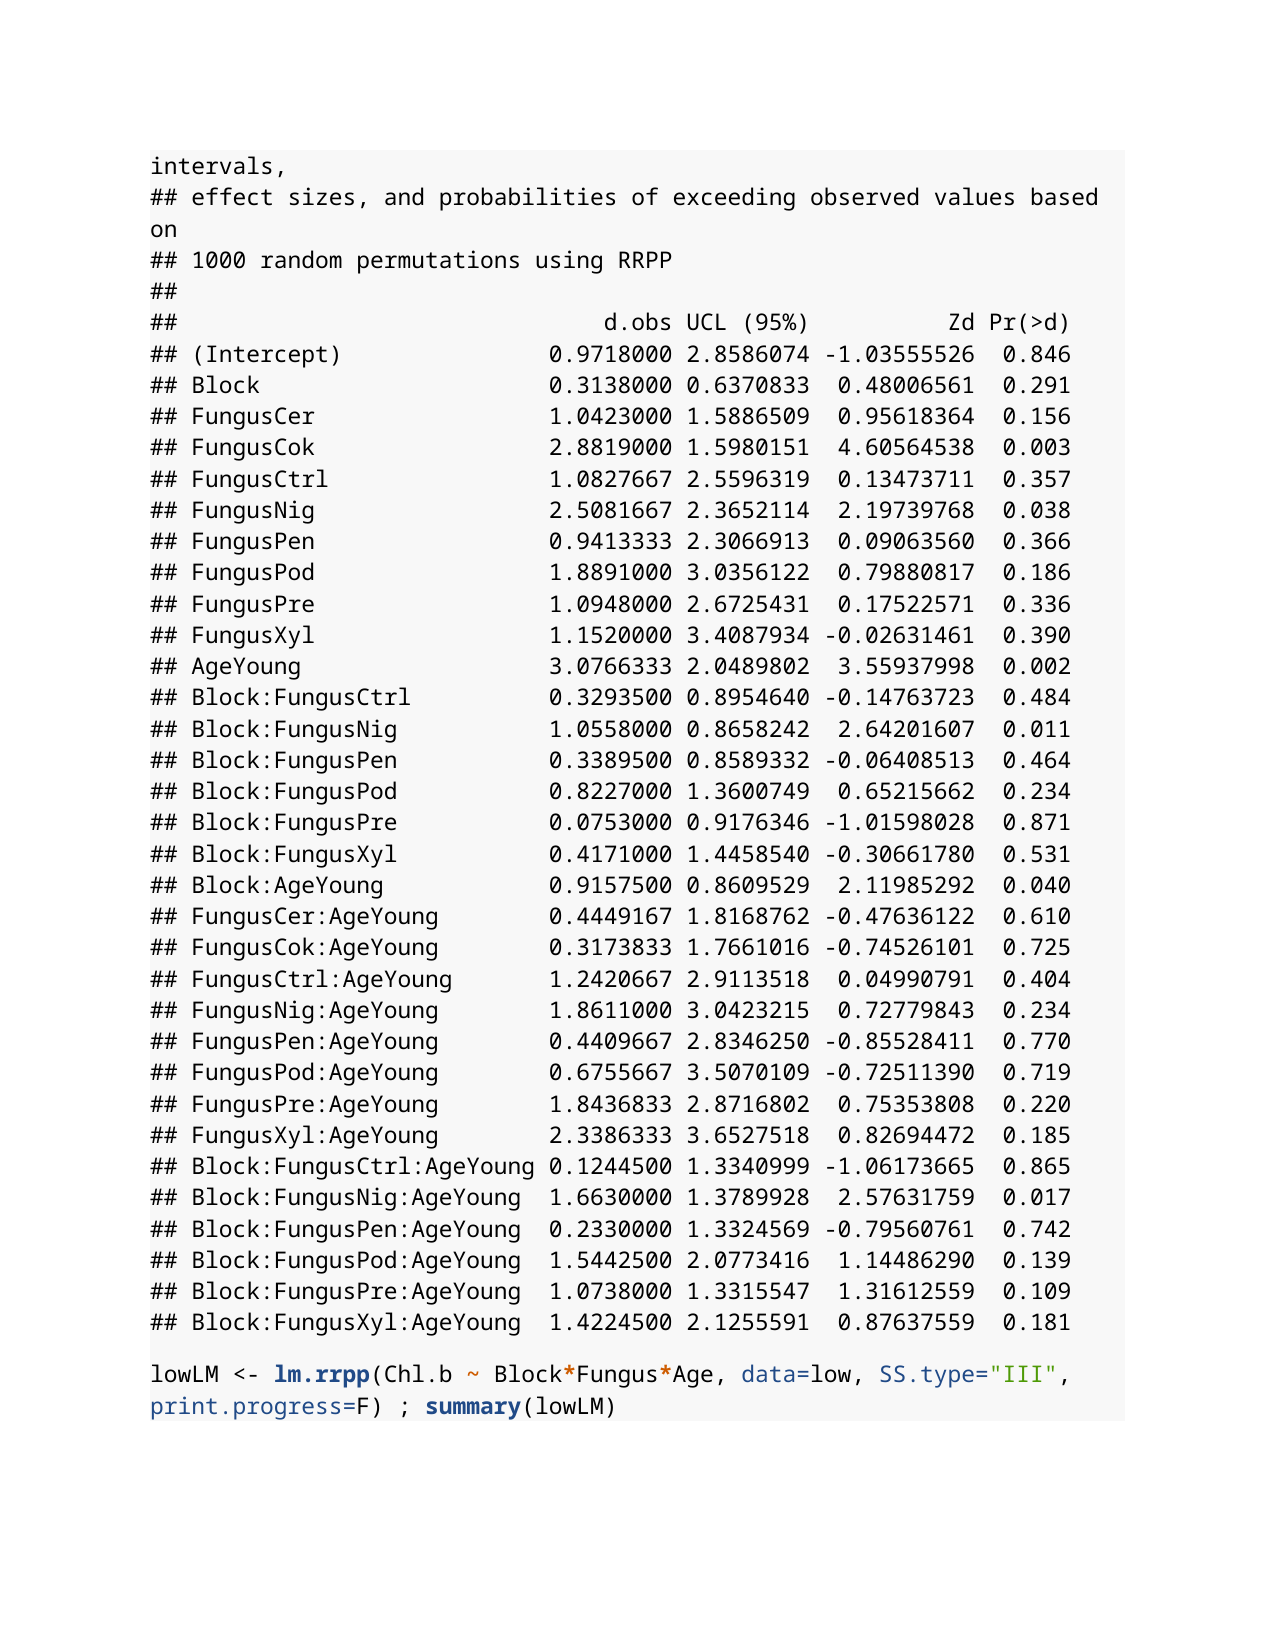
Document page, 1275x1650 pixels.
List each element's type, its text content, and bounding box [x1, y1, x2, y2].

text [150, 150, 1125, 1337]
text lowLM <- lm.rrpp(Chl.b ~ Block*Fungus*Age, data=low, SS.type="III", print.progress=F) ; summary(lowLM) [150, 1358, 1125, 1421]
